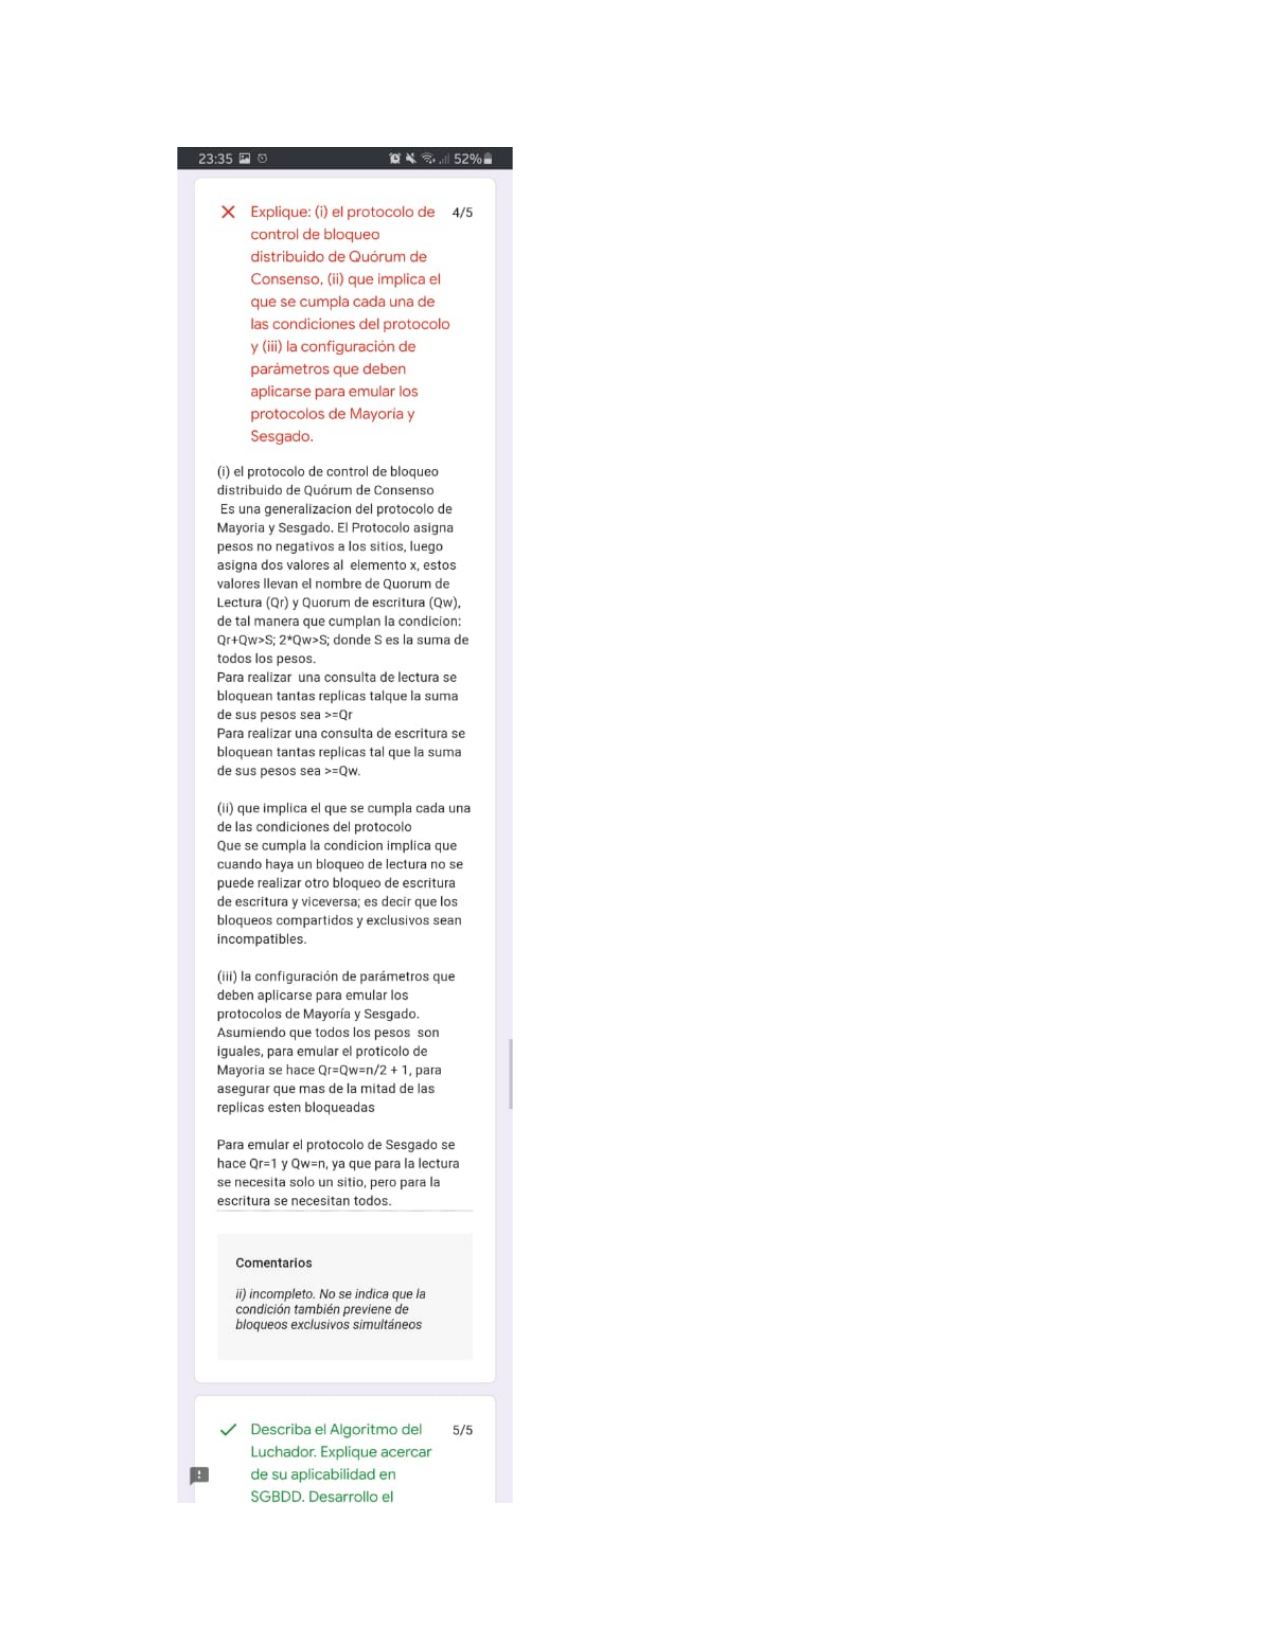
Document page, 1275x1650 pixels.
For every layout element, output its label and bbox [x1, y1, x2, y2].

picture [177, 147, 513, 1503]
